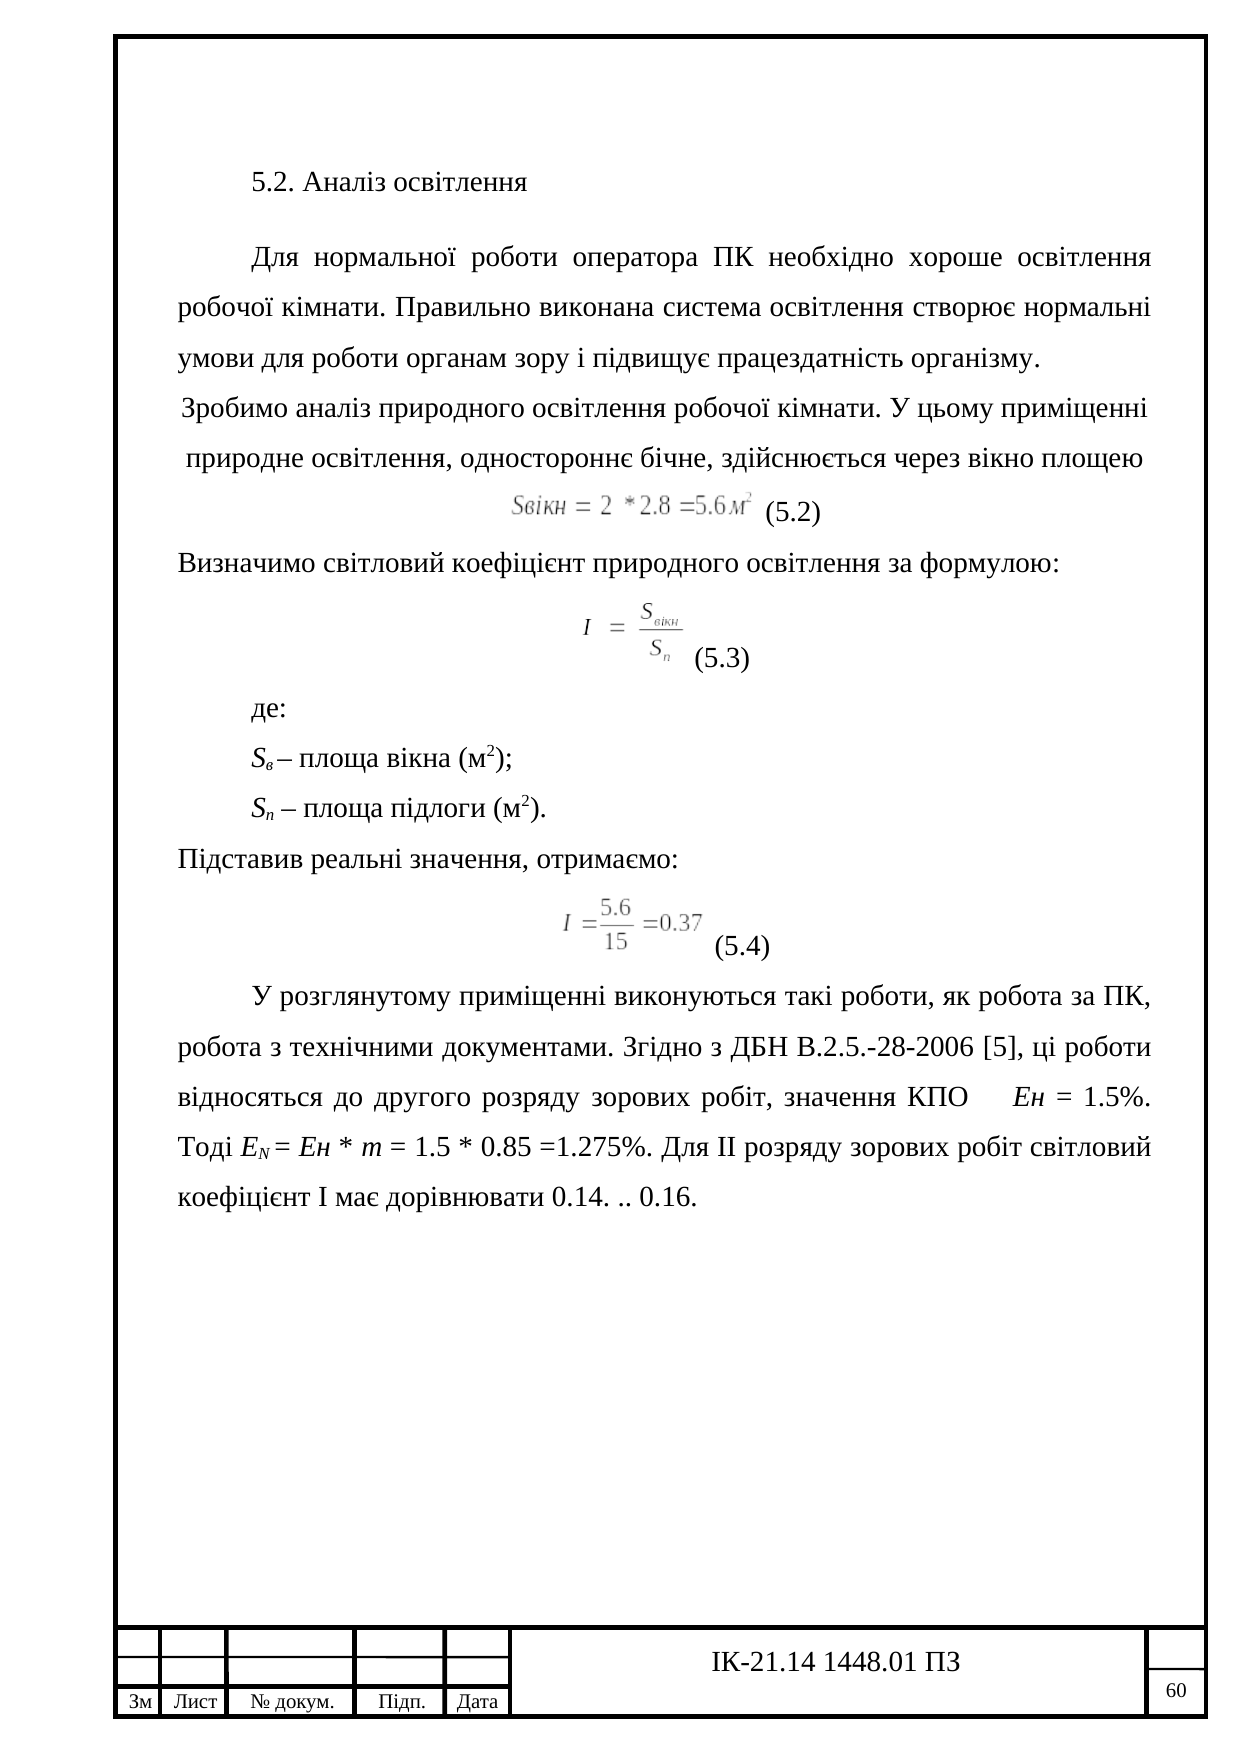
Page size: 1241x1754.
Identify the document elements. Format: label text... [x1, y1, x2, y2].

text У розглянутому приміщенні виконуються такі роботи, як робота за ПК, робота з технічними документами. Згідно з ДБН В.2.5.-28-2006 [5], ці роботи відносяться до другого розряду зорових робіт, значення КПО Ен = 1.5%. Тоді ЕN = Ен * m = 1.5 * 0.85 =1.275%. Для II розряду зорових робіт світловий коефіцієнт I має дорівнювати 0.14. .. 0.16. [177, 978, 1152, 1213]
text де: [251, 690, 1152, 723]
text (5.4) [177, 891, 1152, 962]
text Sп – площа підлоги (м2). [251, 791, 1152, 824]
text (5.3) [177, 595, 1152, 673]
subtitle 5.2. Аналіз освітлення [177, 164, 1152, 197]
text Зробимо аналіз природного освітлення робочої кімнати. У цьому приміщенні природне освітлення, одностороннє бічне, здійснюється через вікно площею (5.2) [177, 390, 1152, 528]
text Sв – площа вікна (м2); [251, 740, 1152, 774]
text Для нормальної роботи оператора ПК необхідно хороше освітлення робочої кімнати. Правильно виконана система освітлення створює нормальні умови для роботи органам зору і підвищує працездатність організму. [177, 239, 1152, 373]
text Підставив реальні значення, отримаємо: [177, 841, 1152, 874]
text Визначимо світловий коефіцієнт природного освітлення за формулою: [177, 545, 1152, 578]
